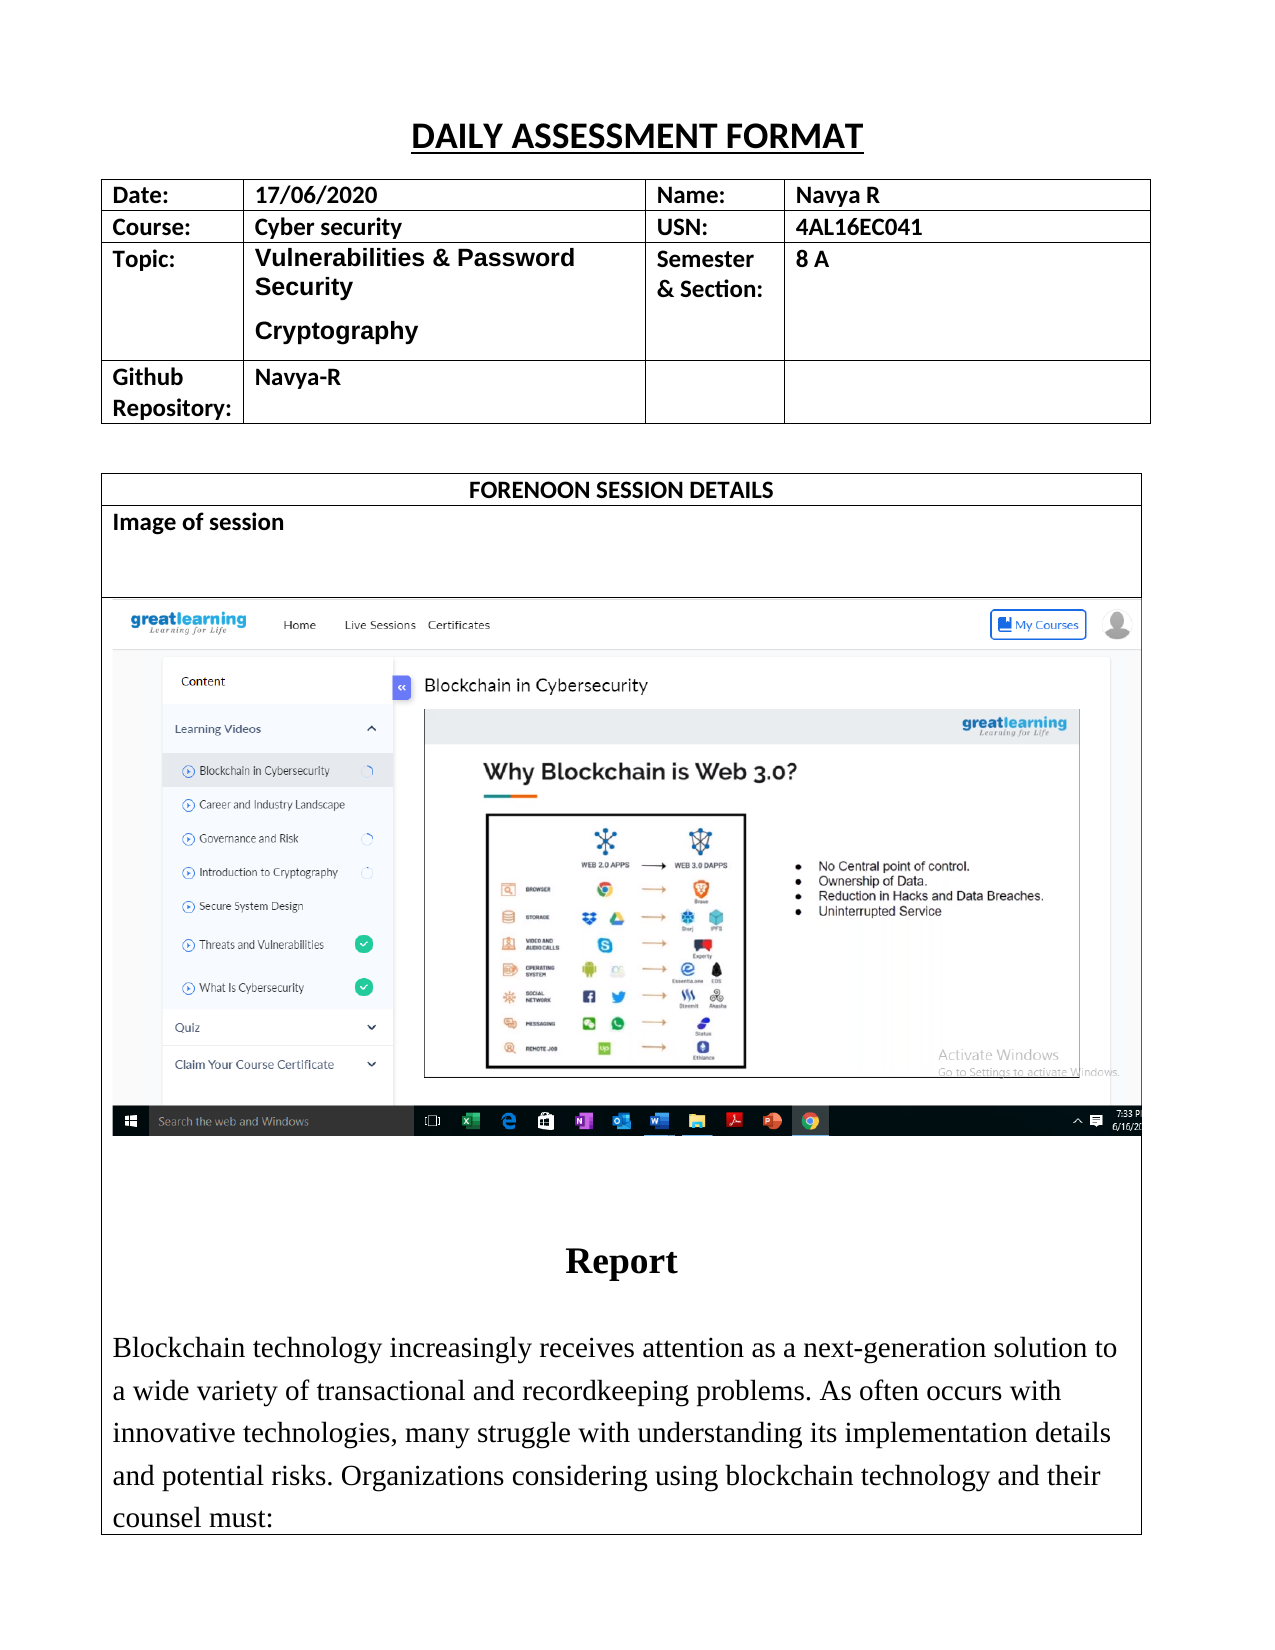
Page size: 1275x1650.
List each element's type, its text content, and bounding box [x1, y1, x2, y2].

table_cell [785, 361, 1150, 422]
table_header Name: [646, 180, 784, 210]
table_cell Topic: [102, 243, 243, 360]
picture [112, 598, 1142, 1136]
table_cell USN: [646, 211, 784, 242]
text DAILY ASSESSMENT FORMAT [112, 112, 1162, 158]
table_cell Vulnerabilities & Password Security Cryptography [244, 243, 645, 360]
table_cell Navya-R [244, 361, 645, 422]
table_cell 8 A [785, 243, 1150, 360]
table_cell Github Repository: [102, 361, 243, 422]
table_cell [102, 598, 1141, 1534]
table_cell Course: [102, 211, 243, 242]
table_cell Image of session [102, 506, 1141, 597]
table_header 17/06/2020 [244, 180, 645, 210]
table_cell 4AL16EC041 [785, 211, 1150, 242]
table_header Date: [102, 180, 243, 210]
table_header FORENOON SESSION DETAILS [102, 474, 1141, 504]
table_cell Cyber security [244, 211, 645, 242]
table_cell [646, 361, 784, 422]
table_cell Semester & Section: [646, 243, 784, 360]
table_header Navya R [785, 180, 1150, 210]
